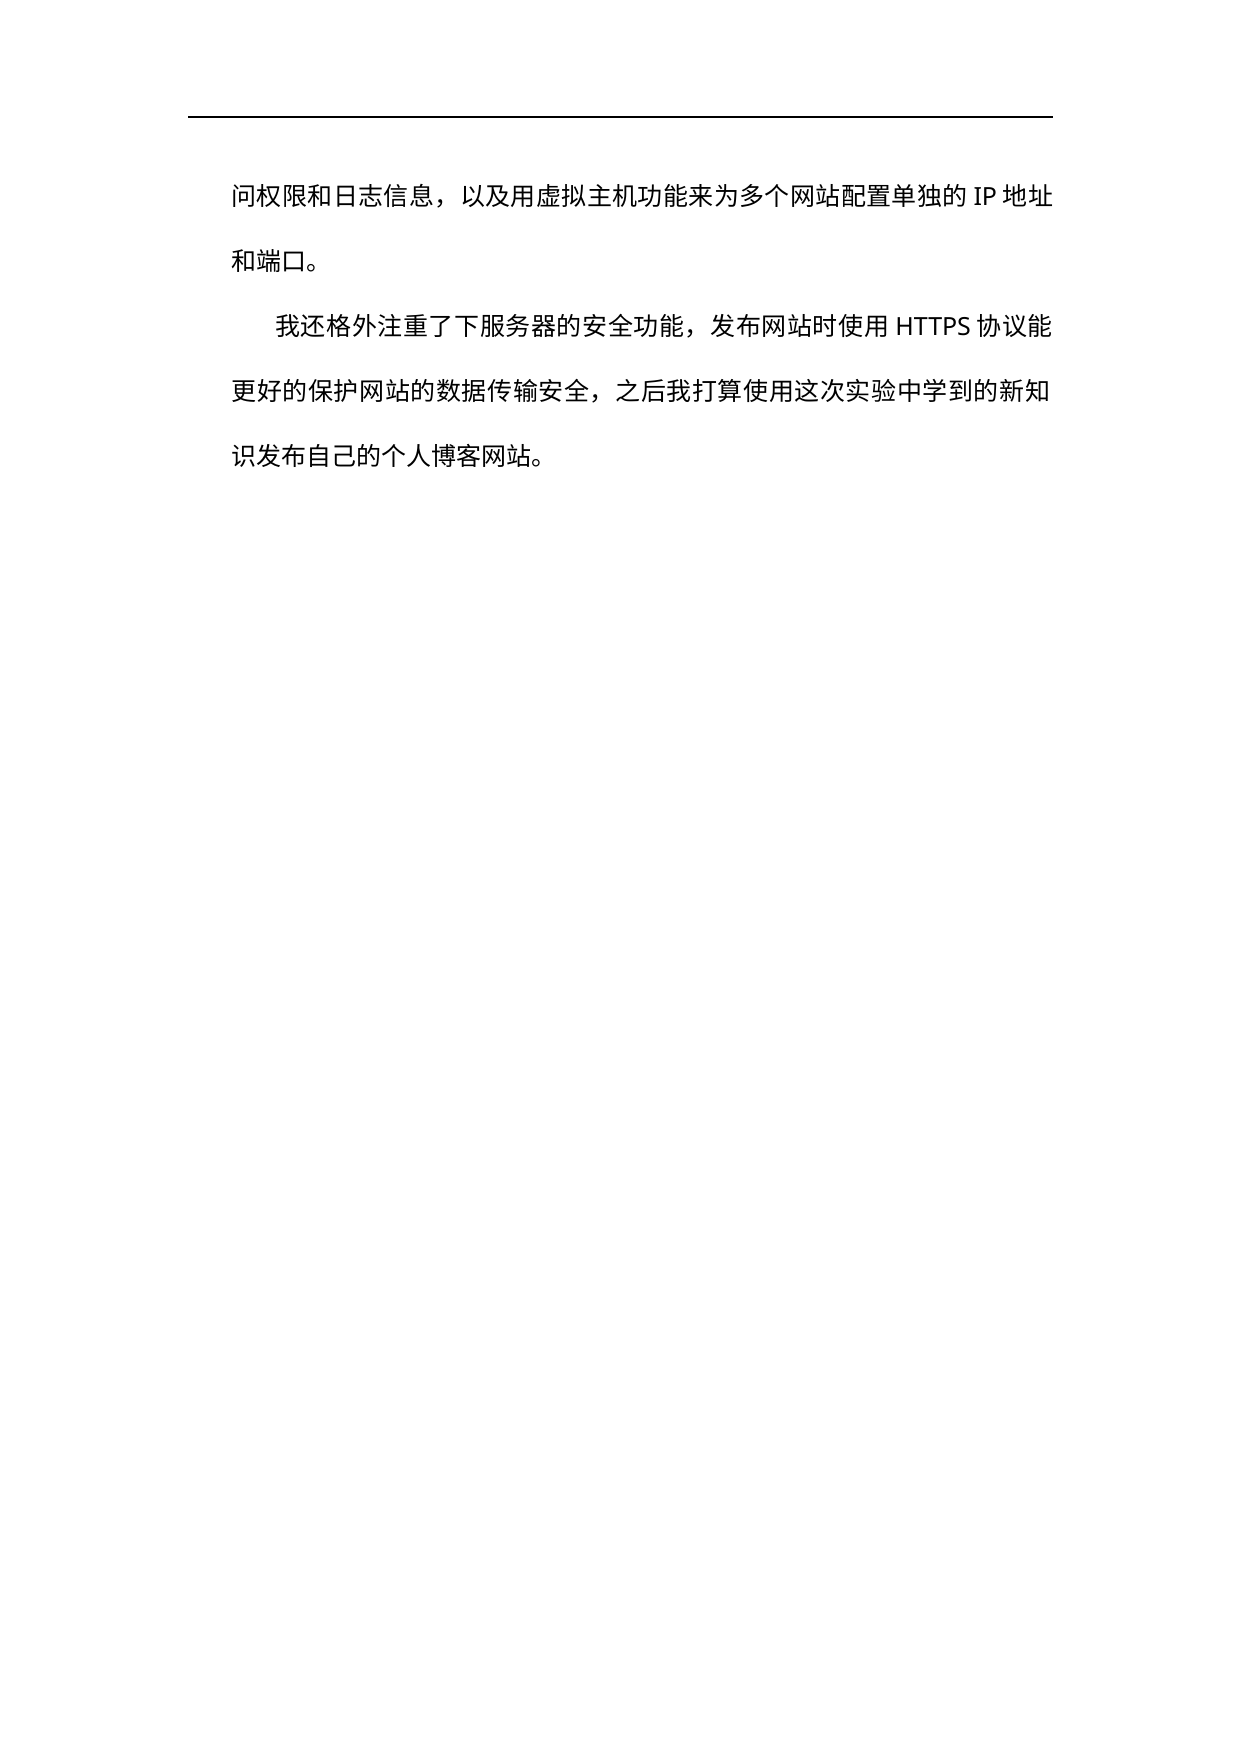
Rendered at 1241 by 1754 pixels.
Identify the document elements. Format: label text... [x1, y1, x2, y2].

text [231, 162, 1053, 292]
text 我还格外注重了下服务器的安全功能，发布网站时使用HTTPS协议能更好的保护网站的数据传输安全，之后我打算使用这次实验中学到的新知识发布自己的个人博客网站。 [231, 292, 1053, 487]
